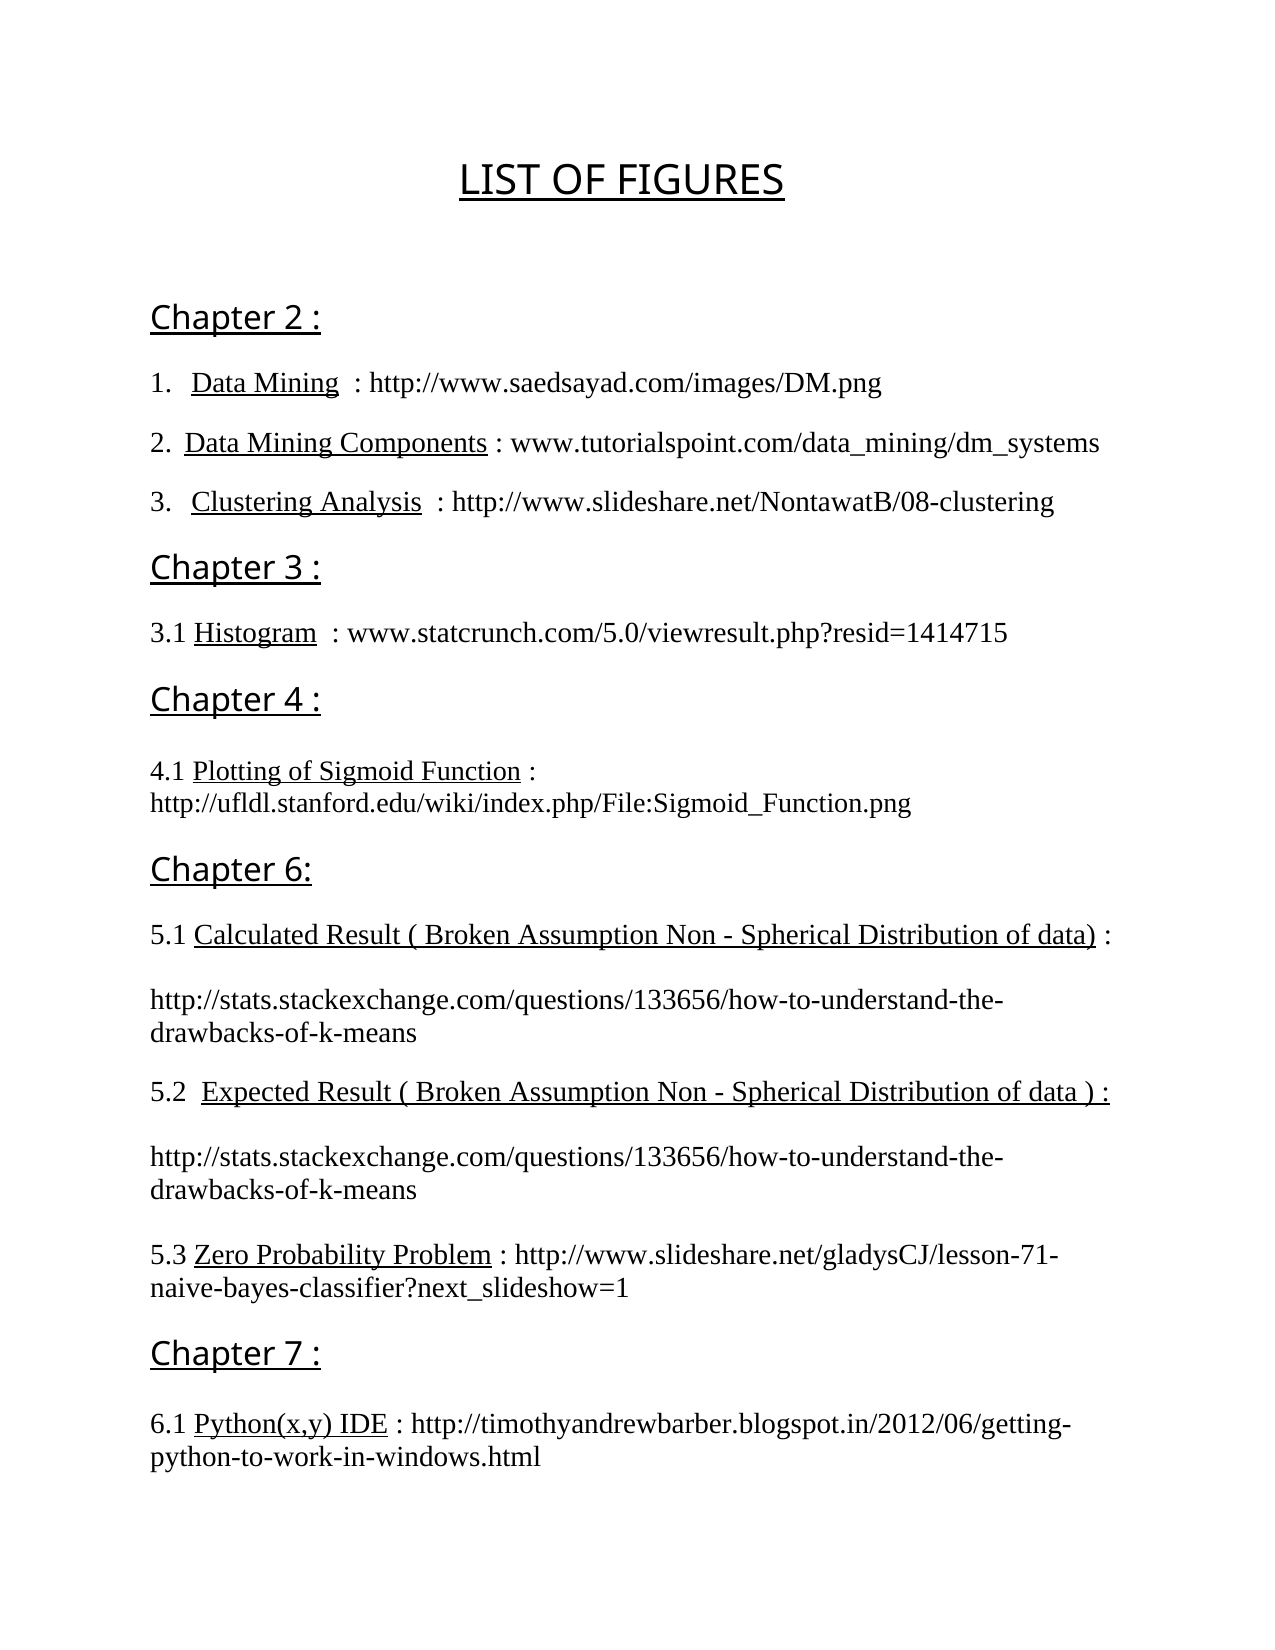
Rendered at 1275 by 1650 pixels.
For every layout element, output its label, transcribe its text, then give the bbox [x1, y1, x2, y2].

text http://stats.stackexchange.com/questions/133656/how-to-understand-the-drawbacks-of-k-means [150, 983, 1004, 1048]
list Data Mining : http://www.saedsayad.com/images/DM.png [150, 365, 1123, 399]
text 5.2 Expected Result ( Broken Assumption Non - Spherical Distribution of data ) : [150, 1074, 1123, 1108]
text 5.3 Zero Probability Problem : http://www.slideshare.net/gladysCJ/lesson-71-naive-bayes-classifier?next_slideshow=1 [150, 1238, 1081, 1303]
list Data Mining Components : www.tutorialspoint.com/data_mining/dm_systems [150, 425, 1123, 458]
text Chapter 6: [150, 845, 1123, 891]
text Chapter 3 : [150, 544, 1123, 589]
text LIST OF FIGURES [458, 150, 1123, 207]
text Chapter 7 : [150, 1329, 1123, 1375]
text http://stats.stackexchange.com/questions/133656/how-to-understand-the-drawbacks-of-k-means [150, 1140, 1004, 1205]
text 3.1 Histogram : www.statcrunch.com/5.0/viewresult.php?resid=1414715 [150, 615, 1123, 649]
text 5.1 Calculated Result ( Broken Assumption Non - Spherical Distribution of data) : [150, 917, 1123, 950]
text Chapter 2 : [150, 294, 1123, 339]
list Clustering Analysis : http://www.slideshare.net/NontawatB/08-clustering [150, 484, 1123, 518]
text 4.1 Plotting of Sigmoid Function : http://ufldl.stanford.edu/wiki/index.php/File:Sigmoid_Function.png [150, 754, 939, 819]
text Chapter 4 : [150, 675, 1123, 721]
text 6.1 Python(x,y) IDE : http://timothyandrewbarber.blogspot.in/2012/06/getting-python-to-work-in-windows.html [150, 1408, 1079, 1473]
